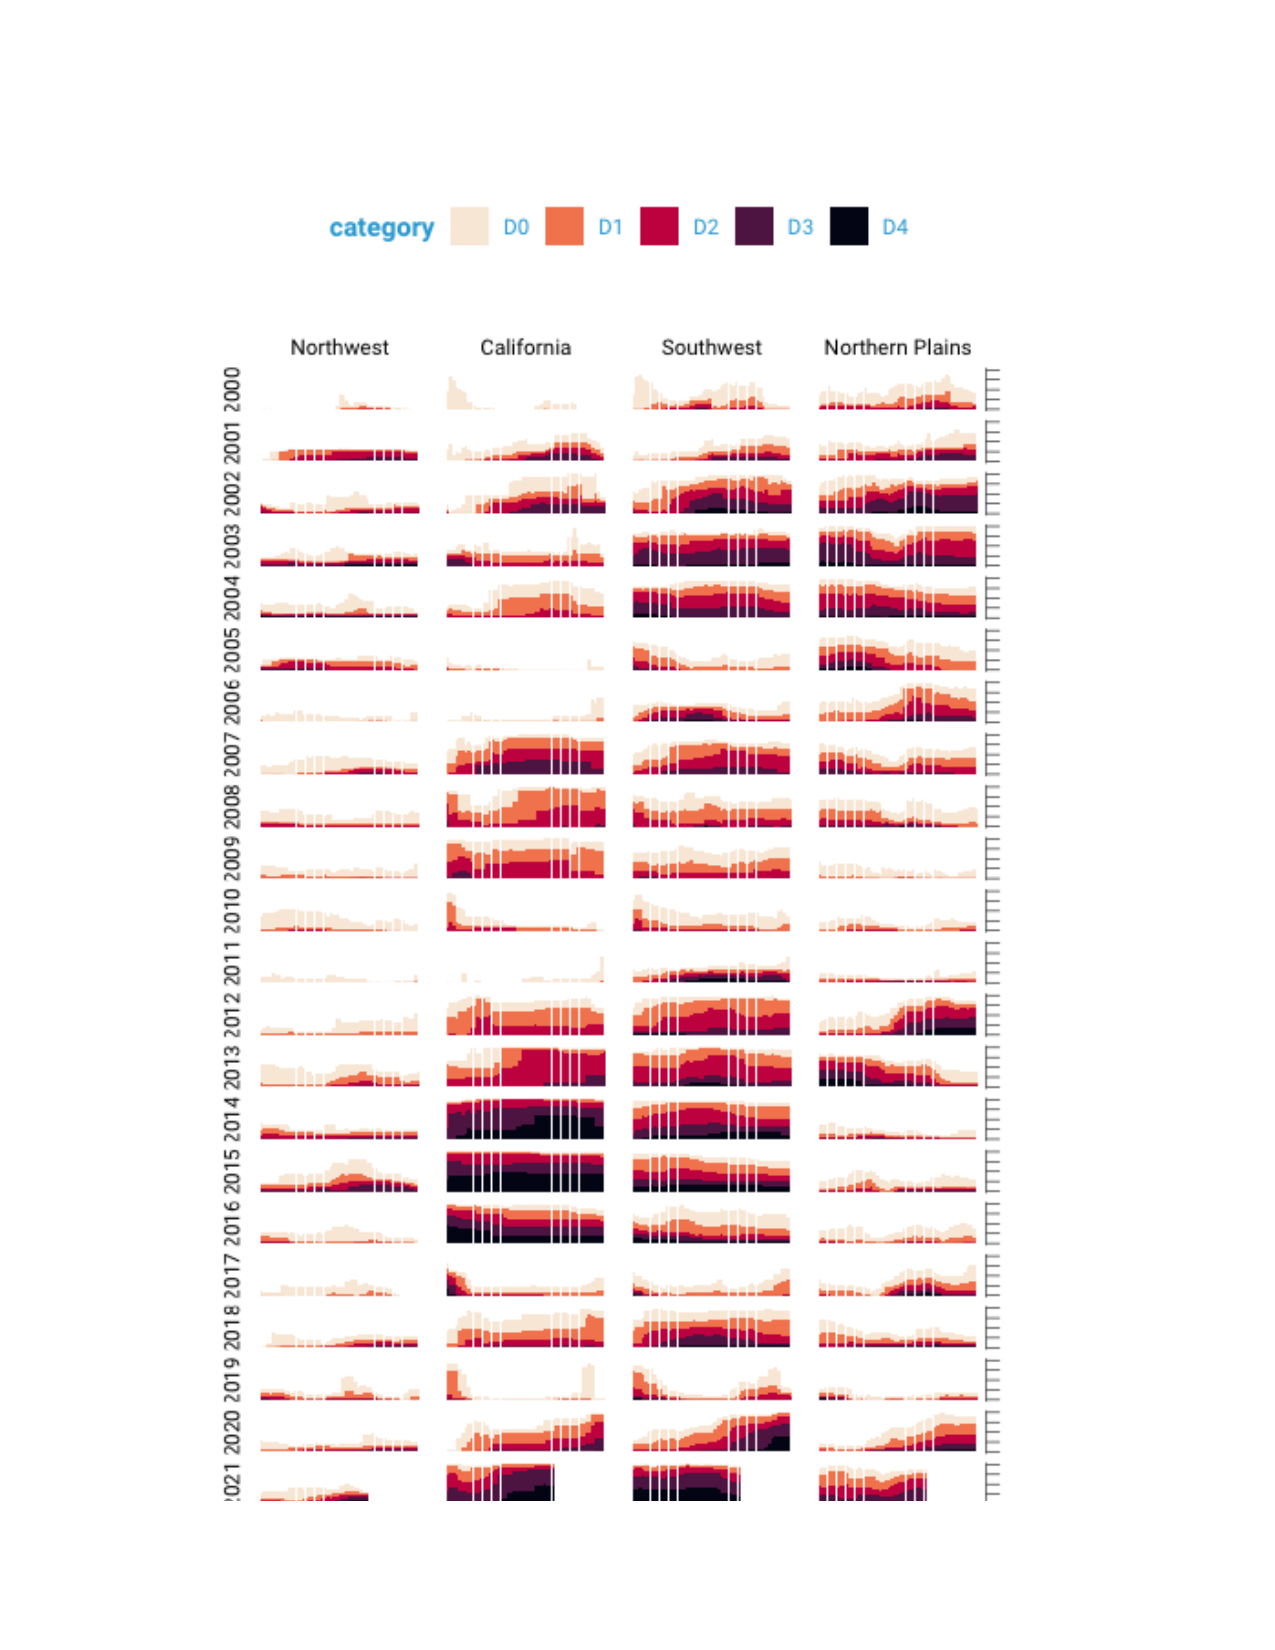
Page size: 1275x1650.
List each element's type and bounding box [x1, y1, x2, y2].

picture [168, 150, 1044, 1501]
